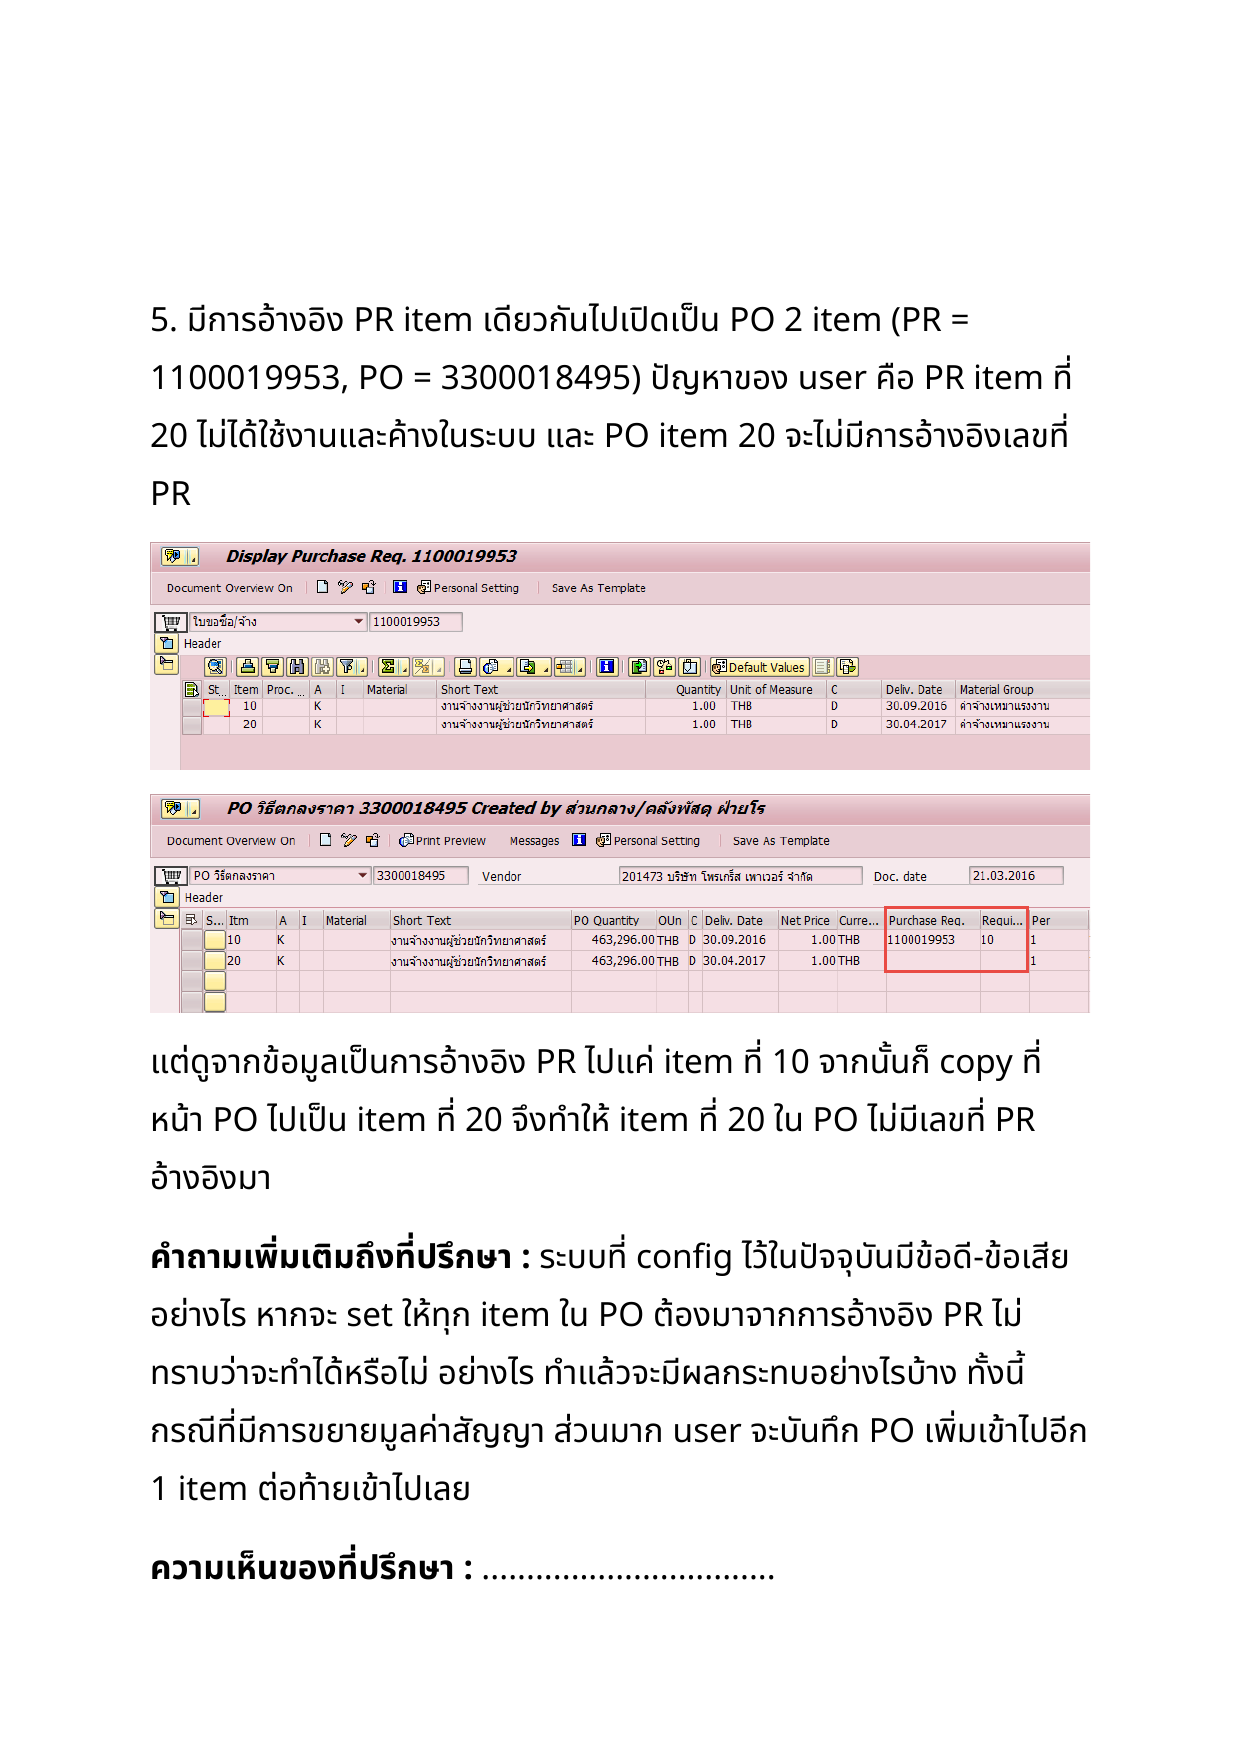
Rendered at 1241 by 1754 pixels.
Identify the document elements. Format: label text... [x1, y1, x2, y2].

picture [150, 542, 1091, 770]
text แต่ดูจากข้อมูลเป็นการอ้างอิง PR ไปแค่ item ที่ 10 จากนั้นก็ copy ที่หน้า PO ไปเป็น item ที่ 20 จึงทำให้ item ที่ 20 ใน PO ไม่มีเลขที่ PR อ้างอิงมา [150, 1037, 1090, 1204]
text ความเห็นของที่ปรึกษา : ................................. [150, 1544, 1090, 1594]
text 5. มีการอ้างอิง PR item เดียวกันไปเปิดเป็น PO 2 item (PR = 1100019953, PO = 3300018495) ปัญหาของ user คือ PR item ที่ 20 ไม่ได้ใช้งานและค้างในระบบ และ PO item 20 จะไม่มีการอ้างอิงเลขที่ PR [150, 296, 1090, 515]
picture [150, 794, 1091, 1013]
text คำถามเพิ่มเติมถึงที่ปรึกษา : ระบบที่ config ไว้ในปัจจุบันมีข้อดี-ข้อเสียอย่างไร หากจะ set ให้ทุก item ใน PO ต้องมาจากการอ้างอิง PR ไม่ทราบว่าจะทำได้หรือไม่ อย่างไร ทำแล้วจะมีผลกระทบอย่างไรบ้าง ทั้งนี้กรณีที่มีการขยายมูลค่าสัญญา ส่วนมาก user จะบันทึก PO เพิ่มเข้าไปอีก 1 item ต่อท้ายเข้าไปเลย [150, 1232, 1090, 1515]
